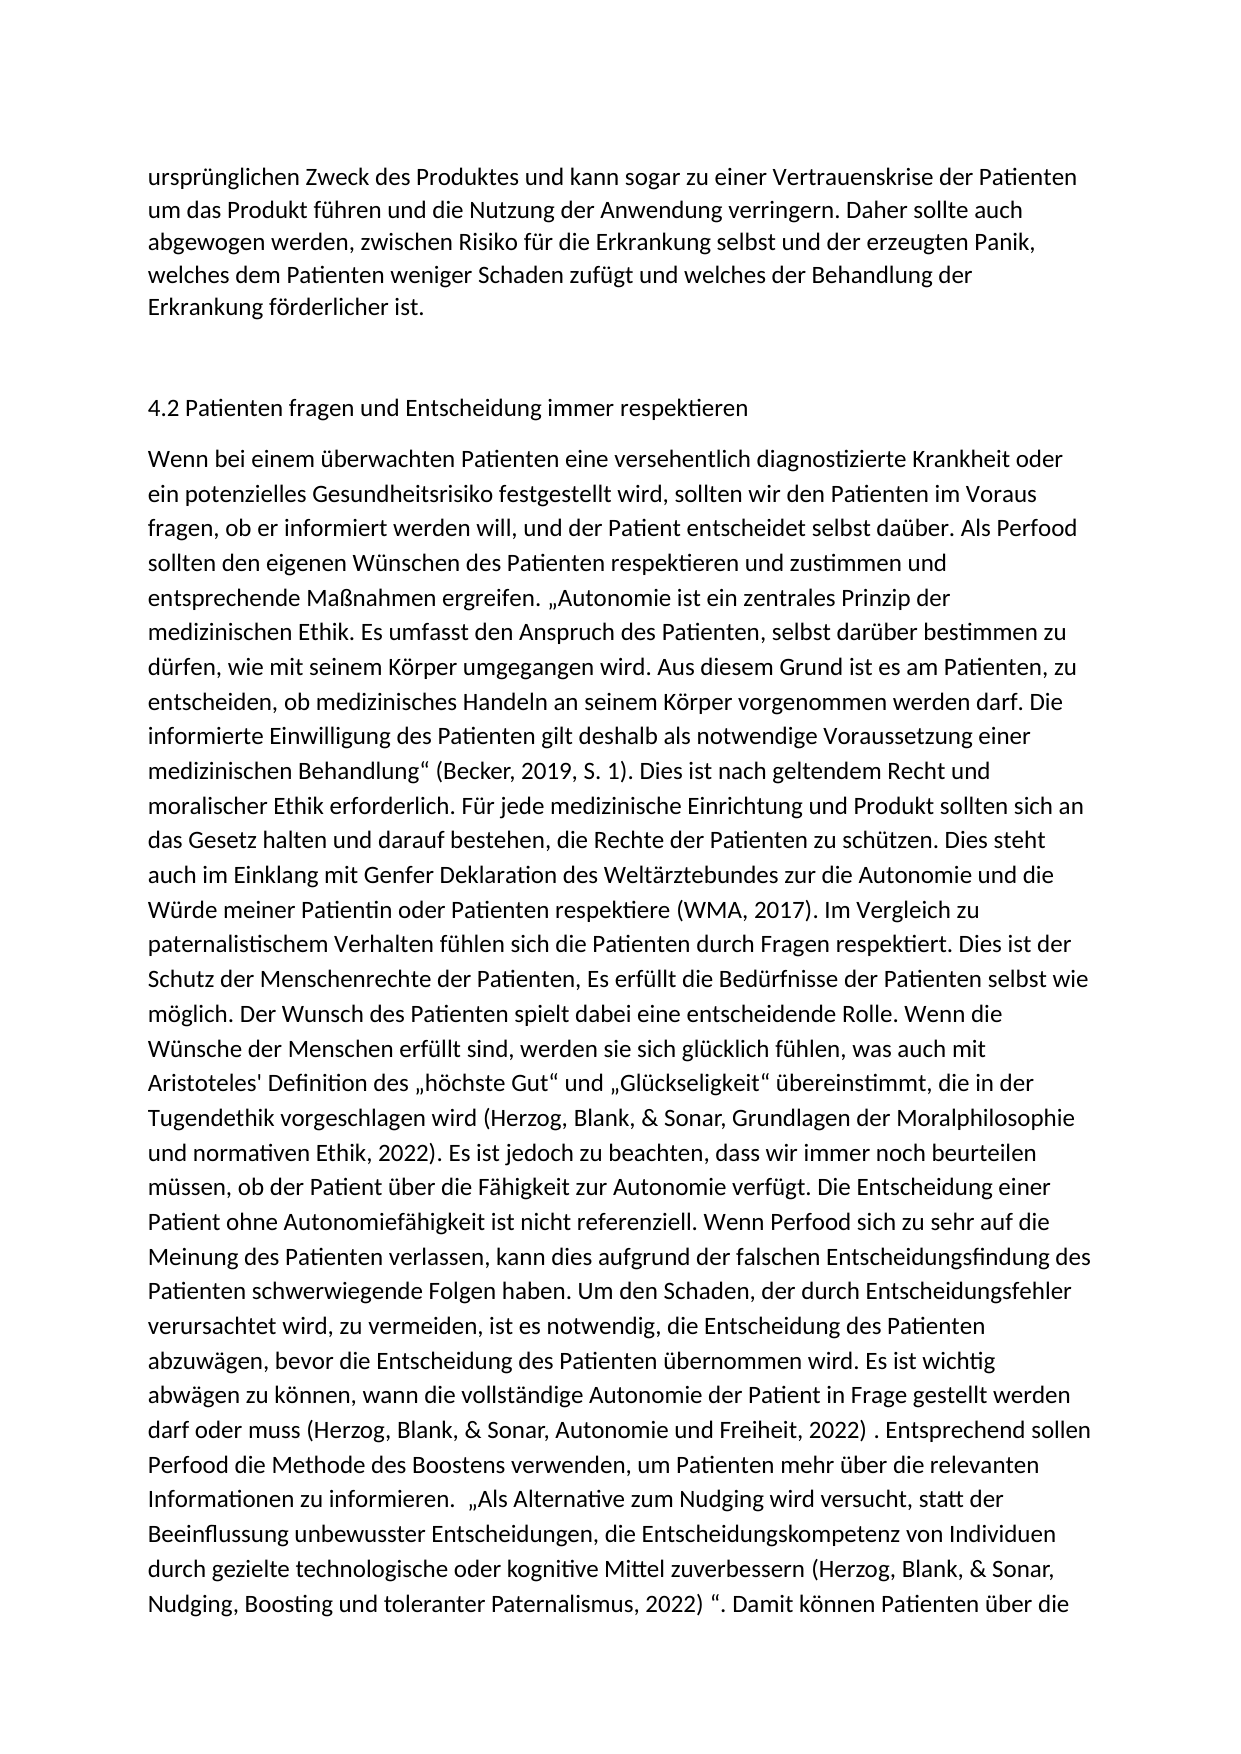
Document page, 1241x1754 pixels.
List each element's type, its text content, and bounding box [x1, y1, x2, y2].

text 4.2 Patienten fragen und Entscheidung immer respektieren [148, 391, 1093, 423]
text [148, 442, 1093, 1619]
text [148, 160, 1093, 323]
